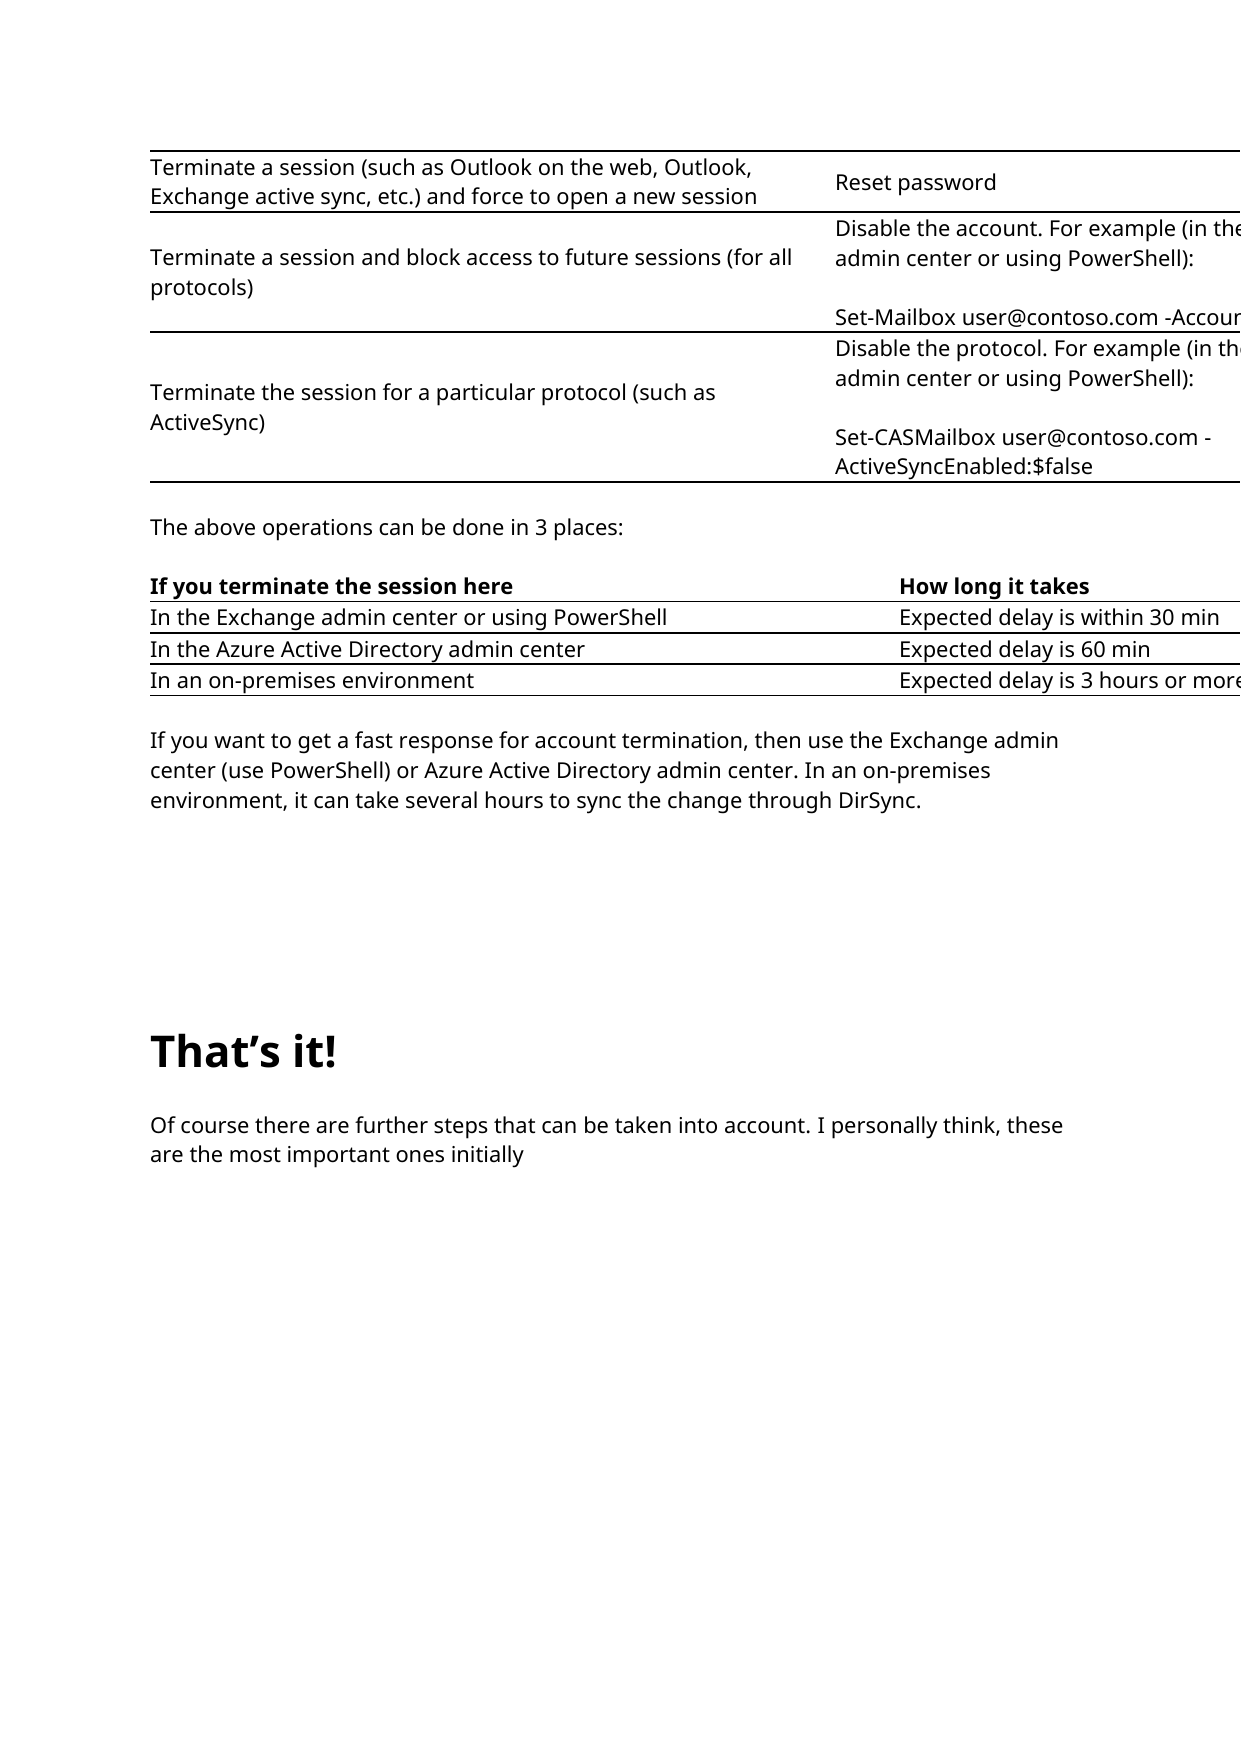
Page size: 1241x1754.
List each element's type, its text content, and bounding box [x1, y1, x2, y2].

table_cell Expected delay is within 30 min [899, 602, 1240, 632]
text The above operations can be done in 3 places: [150, 512, 1090, 542]
table_cell Terminate a session and block access to future sessions (for all protocols) [150, 213, 835, 331]
table_cell In an on-premises environment [150, 665, 899, 695]
table_cell Disable the account. For example (in the Exchange admin center or using PowerShell): Set-Mailbox user@contoso.com -AccountDisabled:$true [835, 213, 1240, 331]
table_cell Expected delay is 60 min [899, 634, 1240, 663]
table_cell In the Exchange admin center or using PowerShell [150, 602, 899, 632]
table_header How long it takes [899, 571, 1240, 601]
text If you want to get a fast response for account termination, then use the Exchange admin center (use PowerShell) or Azure Active Directory admin center. In an on-premises environment, it can take several hours to sync the change through DirSync. [150, 725, 1090, 815]
table_header If you terminate the session here [150, 571, 899, 601]
table_cell In the Azure Active Directory admin center [150, 634, 899, 663]
table_cell Disable the protocol. For example (in the Exchange admin center or using PowerShell): Set-CASMailbox user@contoso.com -ActiveSyncEnabled:$false [835, 333, 1240, 481]
table_cell Expected delay is 3 hours or more [899, 665, 1240, 695]
table_cell Terminate a session (such as Outlook on the web, Outlook, Exchange active sync, etc.) and force to open a new session [150, 152, 835, 211]
table_cell Terminate the session for a particular protocol (such as ActiveSync) [150, 333, 835, 481]
table_cell Reset password [835, 152, 1240, 211]
text That’s it! [150, 1021, 1090, 1080]
text Of course there are further steps that can be taken into account. I personally think, these are the most important ones initially [150, 1109, 1090, 1169]
